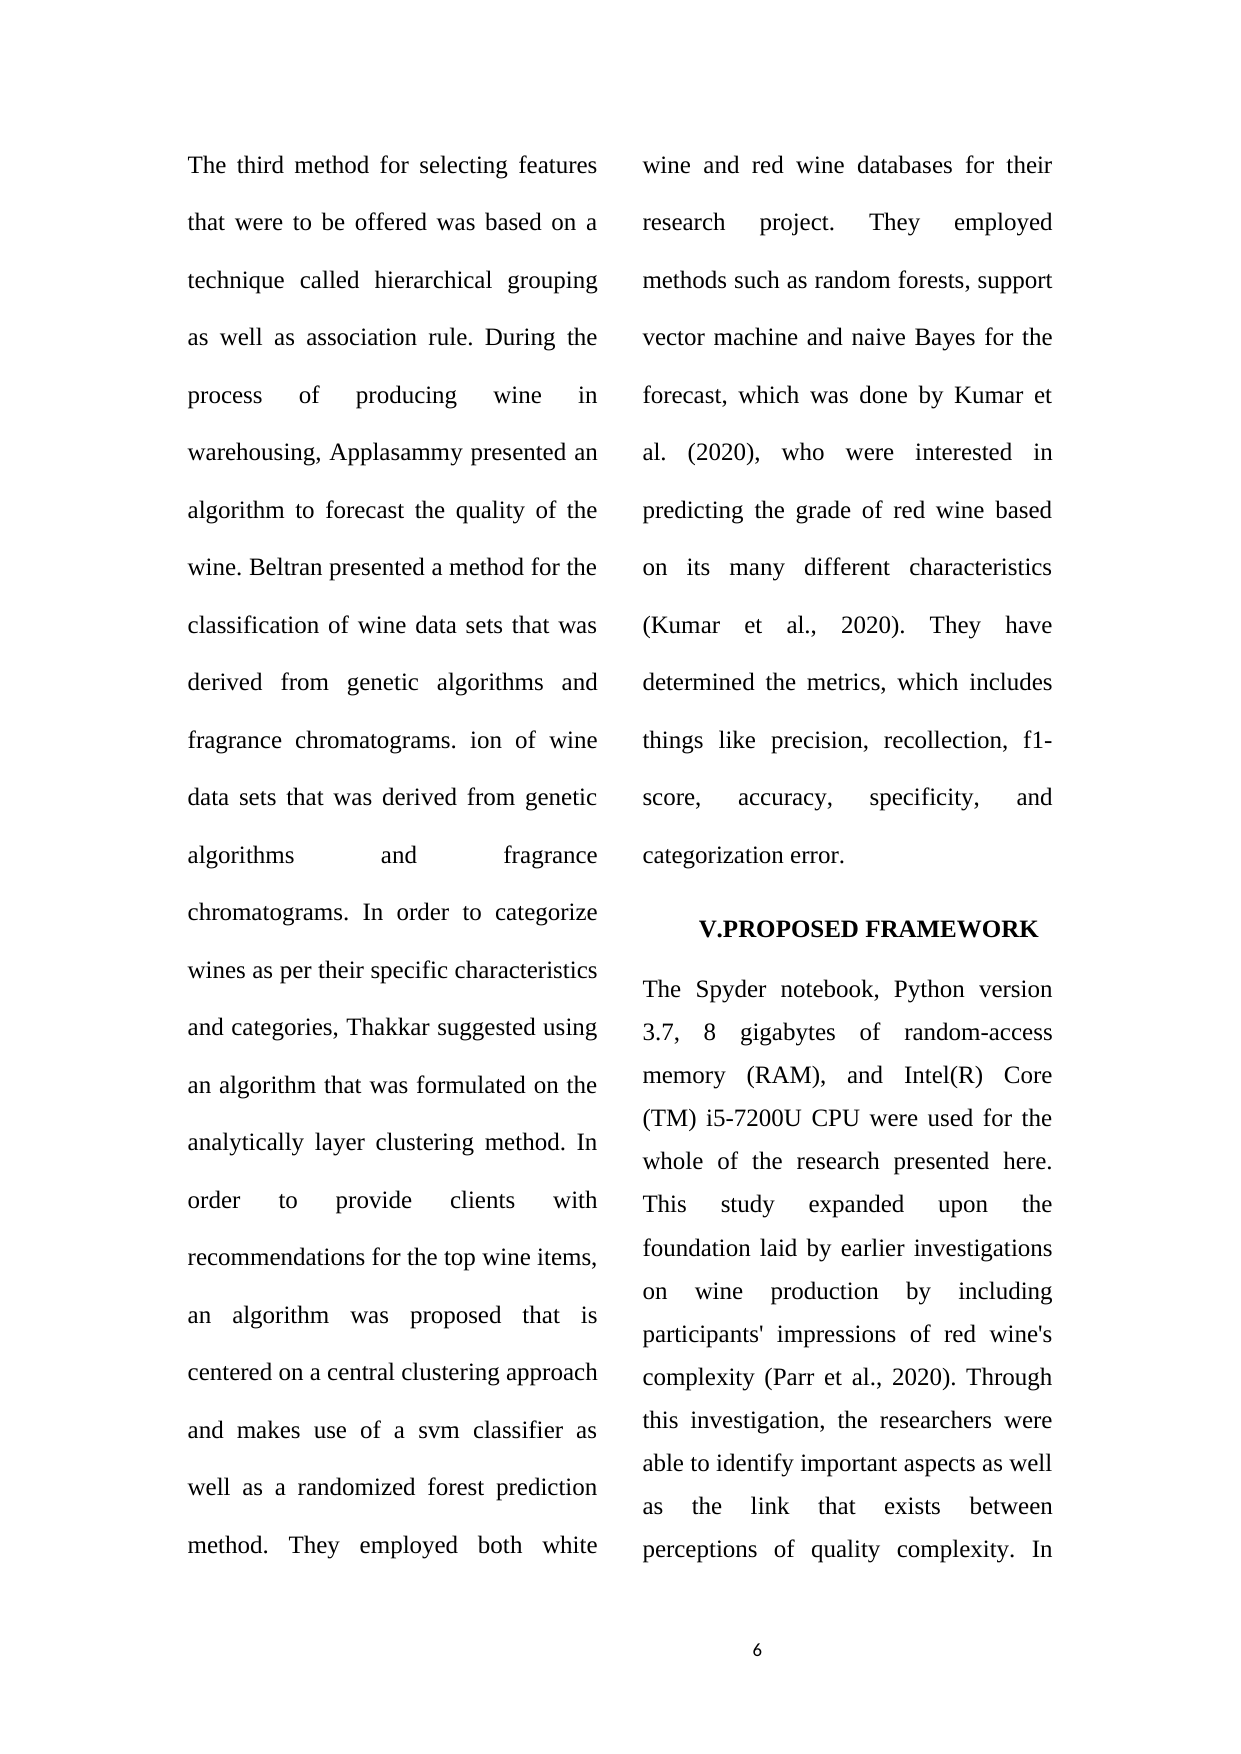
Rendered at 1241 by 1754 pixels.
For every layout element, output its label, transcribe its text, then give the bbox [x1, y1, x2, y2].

text The third method for selecting features that were to be offered was based on a technique called hierarchical grouping as well as association rule. During the process of producing wine in warehousing, Applasammy presented an algorithm to forecast the quality of the wine. Beltran presented a method for the classification of wine data sets that was derived from genetic algorithms and fragrance chromatograms. ion of wine data sets that was derived from genetic algorithms and fragrance chromatograms. In order to categorize wines as per their specific characteristics and categories, Thakkar suggested using an algorithm that was formulated on the analytically layer clustering method. In order to provide clients with recommendations for the top wine items, an algorithm was proposed that is centered on a central clustering approach and makes use of a svm classifier as well as a randomized forest prediction method. They employed both white wine and red wine databases for their research project. They employed methods such as random forests, support vector machine and naive Bayes for the forecast, which was done by Kumar et al. (2020), who were interested in predicting the grade of red wine based on its many different characteristics (Kumar et al., 2020). They have determined the metrics, which includes things like precision, recollection, f1-score, accuracy, specificity, and categorization error. [187, 150, 598, 1559]
text V.PROPOSED FRAMEWORK [642, 914, 1053, 943]
text The third method for selecting features that were to be offered was based on a technique called hierarchical grouping as well as association rule. During the process of producing wine in warehousing, Applasammy presented an algorithm to forecast the quality of the wine. Beltran presented a method for the classification of wine data sets that was derived from genetic algorithms and fragrance chromatograms. ion of wine data sets that was derived from genetic algorithms and fragrance chromatograms. In order to categorize wines as per their specific characteristics and categories, Thakkar suggested using an algorithm that was formulated on the analytically layer clustering method. In order to provide clients with recommendations for the top wine items, an algorithm was proposed that is centered on a central clustering approach and makes use of a svm classifier as well as a randomized forest prediction method. They employed both white wine and red wine databases for their research project. They employed methods such as random forests, support vector machine and naive Bayes for the forecast, which was done by Kumar et al. (2020), who were interested in predicting the grade of red wine based on its many different characteristics (Kumar et al., 2020). They have determined the metrics, which includes things like precision, recollection, f1-score, accuracy, specificity, and categorization error. [642, 150, 1053, 869]
